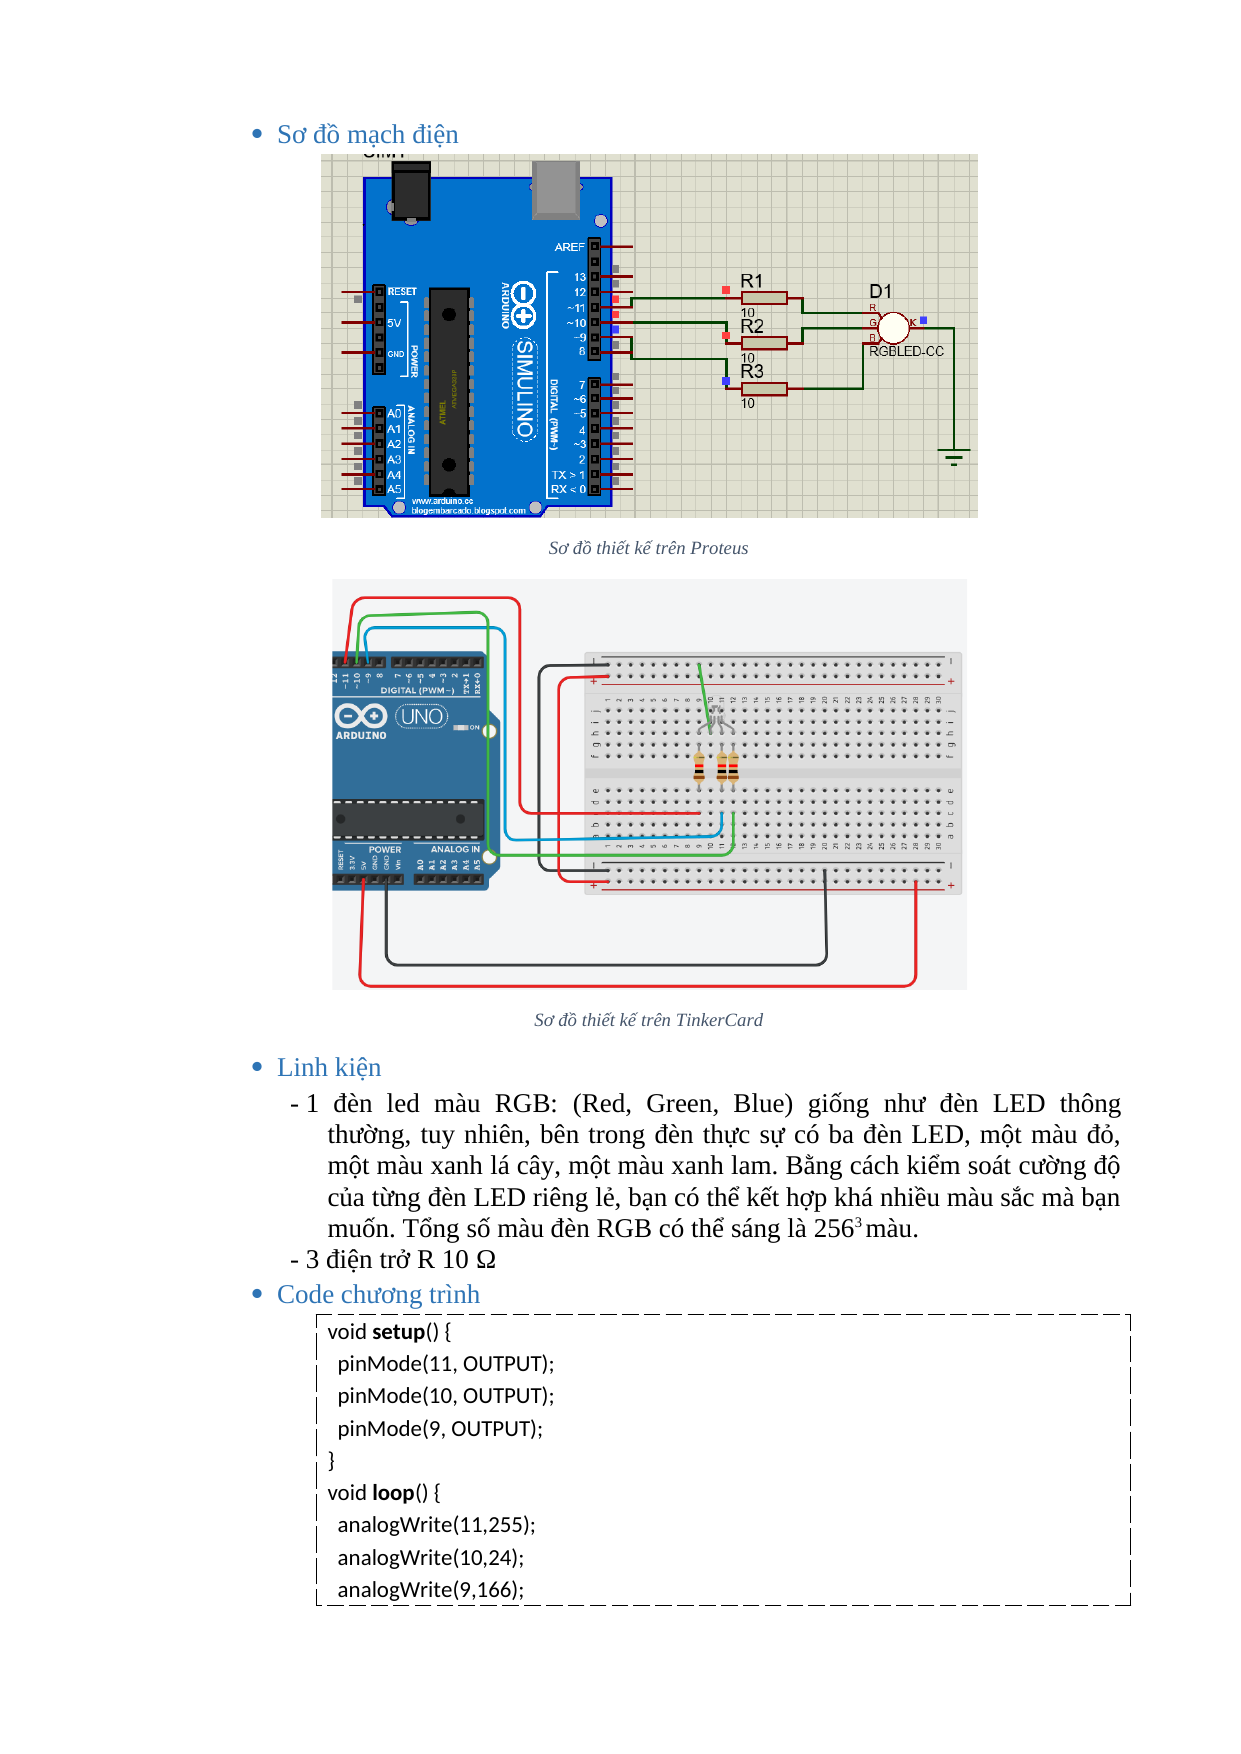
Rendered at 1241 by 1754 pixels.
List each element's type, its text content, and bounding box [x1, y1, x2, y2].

text pinMode(11, OUTPUT); [316, 1346, 1131, 1377]
picture [321, 154, 978, 518]
list 1 đèn led màu RGB: (Red, Green, Blue) giống như đèn LED thông thường, tuy nhiên, bên trong đèn thực sự có ba đèn LED, một màu đỏ, một màu xanh lá cây, một màu xanh lam. Bằng cách kiểm soát cường độ của từng đèn LED riêng lẻ, bạn có thể kết hợp khá nhiều màu sắc mà bạn muốn. Tổng số màu đèn RGB có thể sáng là 2563 màu. [290, 1087, 1122, 1243]
text analogWrite(10,24); [316, 1539, 1131, 1571]
text pinMode(9, OUTPUT); [316, 1411, 1131, 1442]
text analogWrite(11,255); [316, 1507, 1131, 1538]
text Sơ đồ thiết kế trên TinkerCard [177, 1009, 1122, 1030]
picture [332, 579, 968, 990]
subtitle Code chương trình [252, 1278, 1122, 1309]
subtitle Sơ đồ mạch điện [252, 118, 1122, 149]
text Sơ đồ thiết kế trên Proteus [177, 537, 1122, 559]
list 3 điện trở R 10 Ω [290, 1243, 1122, 1274]
text void setup() { [316, 1314, 1131, 1345]
text analogWrite(9,166); [316, 1572, 1131, 1606]
text void loop() { [316, 1475, 1131, 1506]
text pinMode(10, OUTPUT); [316, 1378, 1131, 1410]
text } [316, 1443, 1131, 1474]
subtitle Linh kiện [252, 1051, 1122, 1082]
